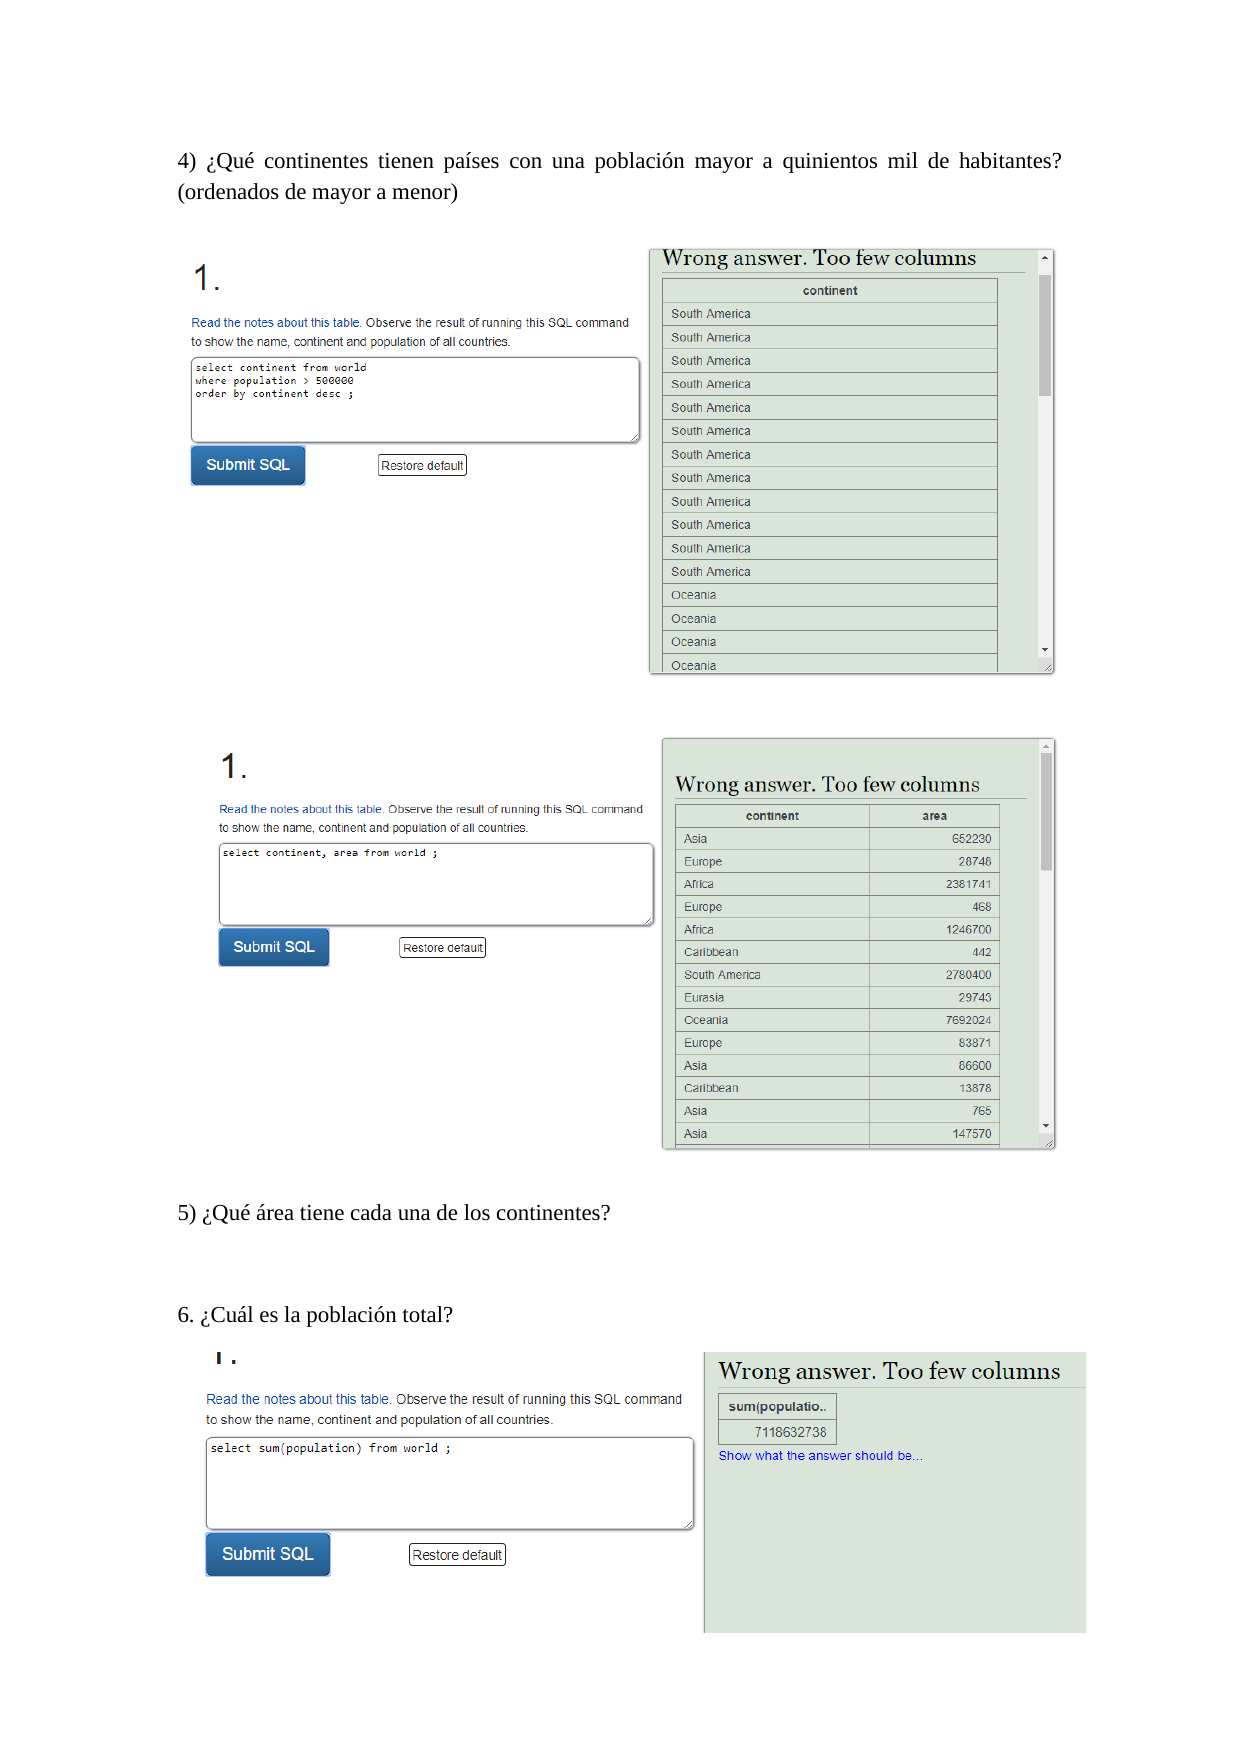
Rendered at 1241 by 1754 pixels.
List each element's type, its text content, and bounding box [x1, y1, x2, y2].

picture [212, 729, 1099, 1175]
text 4) ¿Qué continentes tienen países con una población mayor a quinientos mil de habitantes? (ordenados de mayor a menor) [177, 148, 1063, 204]
picture [200, 1352, 1087, 1633]
text 6. ¿Cuál es la población total? [177, 1301, 1063, 1328]
picture [178, 243, 1064, 684]
